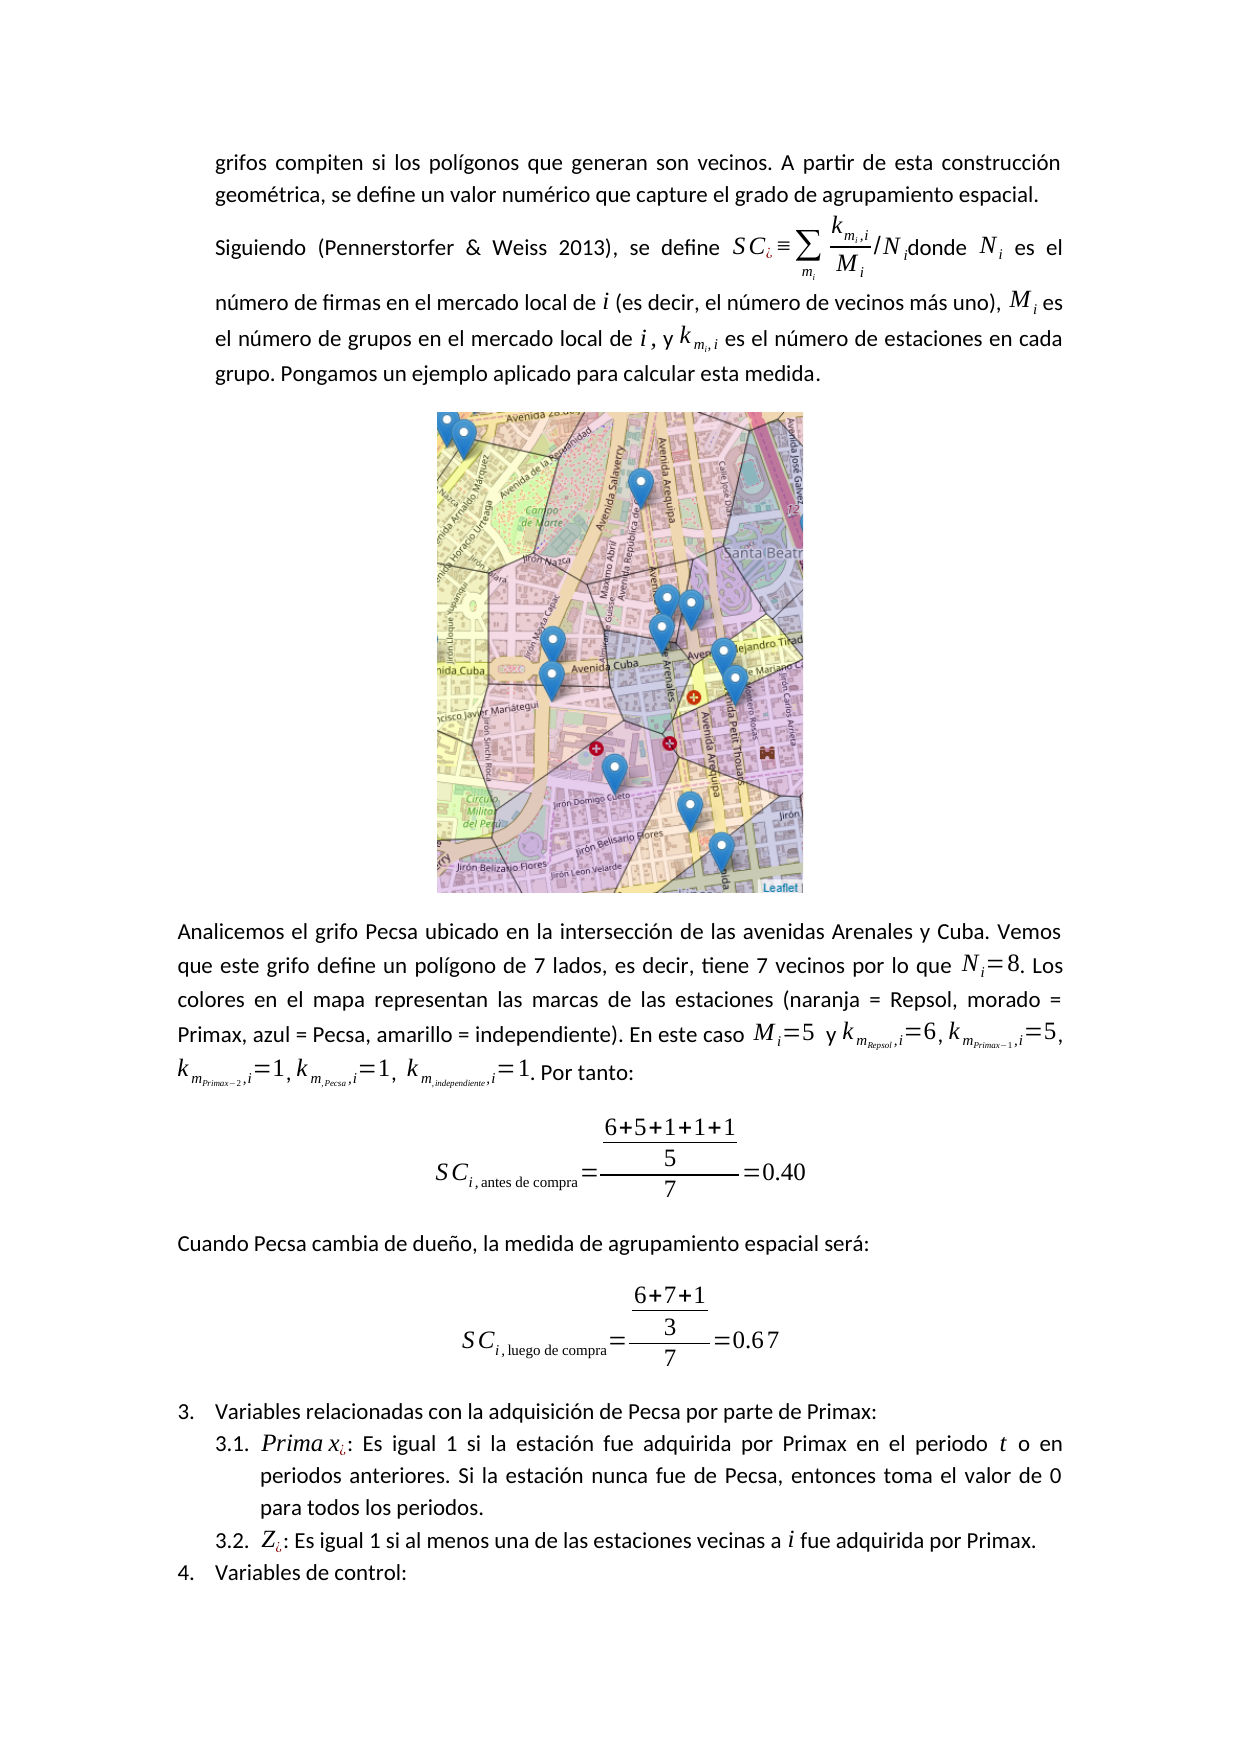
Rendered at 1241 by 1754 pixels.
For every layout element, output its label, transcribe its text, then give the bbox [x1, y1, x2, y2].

text Analicemos el grifo Pecsa ubicado en la intersección de las avenidas Arenales y Cuba. Vemos que este grifo define un polígono de 7 lados, es decir, tiene 7 vecinos por lo que . Los colores en el mapa representan las marcas de las estaciones (naranja = Repsol, morado = Primax, azul = Pecsa, amarillo = independiente). En este caso y , , , , . Por tanto: [177, 917, 1063, 1088]
list Variables de control: [177, 1558, 1063, 1586]
list Siguiendo (Pennerstorfer & Weiss 2013), se define donde es el número de firmas en el mercado local de (es decir, el número de vecinos más uno), es el número de grupos en el mercado local de y es el número de estaciones en cada grupo. Pongamos un ejemplo aplicado para calcular esta medida. [215, 212, 1063, 387]
list : Es igual 1 si la estación fue adquirida por Primax en el periodo o en periodos anteriores. Si la estación nunca fue de Pecsa, entonces toma el valor de 0 para todos los periodos. [215, 1429, 1063, 1522]
text Cuando Pecsa cambia de dueño, la medida de agrupamiento espacial será: [177, 1229, 1063, 1257]
list Variables relacionadas con la adquisición de Pecsa por parte de Primax: [177, 1397, 1063, 1425]
picture [437, 412, 804, 893]
list : Es igual 1 si al menos una de las estaciones vecinas a fue adquirida por Primax. [215, 1526, 1063, 1554]
